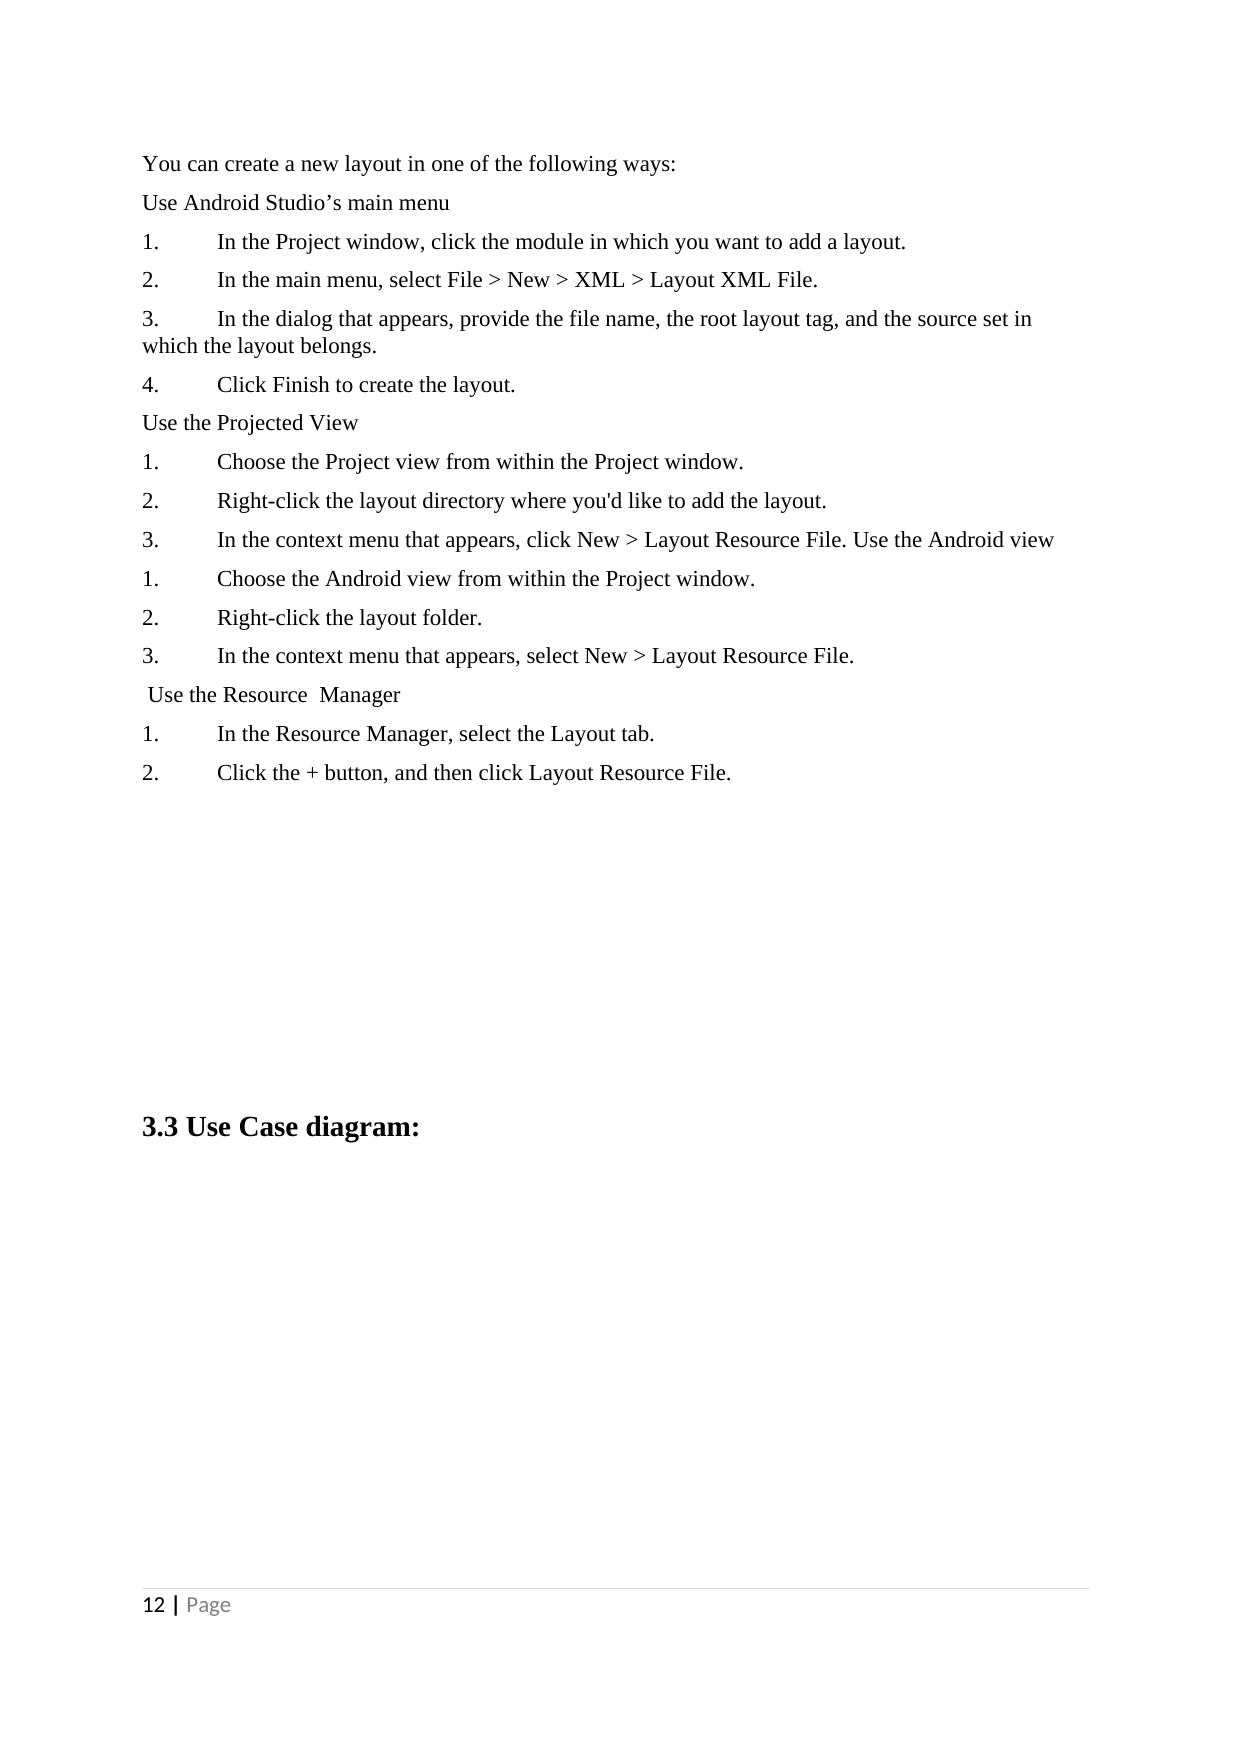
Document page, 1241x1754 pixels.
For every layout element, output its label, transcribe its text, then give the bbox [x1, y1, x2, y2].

text Use the Resource Manager [142, 681, 1090, 708]
text 1. Choose the Project view from within the Project window. [142, 448, 1090, 475]
text 3.3 Use Case diagram: [142, 1109, 1090, 1142]
text 1. In the Project window, click the module in which you want to add a layout. [142, 228, 1090, 254]
text 1. In the Resource Manager, select the Layout tab. [142, 720, 1090, 747]
text 2. In the main menu, select File > New > XML > Layout XML File. [142, 267, 1090, 293]
text 3. In the context menu that appears, click New > Layout Resource File. Use the Android view [142, 526, 1090, 552]
text 2. Click the + button, and then click Layout Resource File. [142, 759, 1090, 786]
text 2. Right-click the layout directory where you'd like to add the layout. [142, 487, 1090, 513]
text 3. In the context menu that appears, select New > Layout Resource File. [142, 643, 1090, 669]
text 4. Click Finish to create the layout. [142, 371, 1090, 397]
text 3. In the dialog that appears, provide the file name, the root layout tag, and the source set in which the layout belongs. [142, 305, 1090, 358]
text You can create a new layout in one of the following ways: [142, 150, 1090, 176]
text Use the Projected View [142, 409, 1090, 436]
text Use Android Studio’s main menu [142, 189, 1090, 215]
text 1. Choose the Android view from within the Project window. [142, 565, 1090, 591]
text 2. Right-click the layout folder. [142, 604, 1090, 630]
